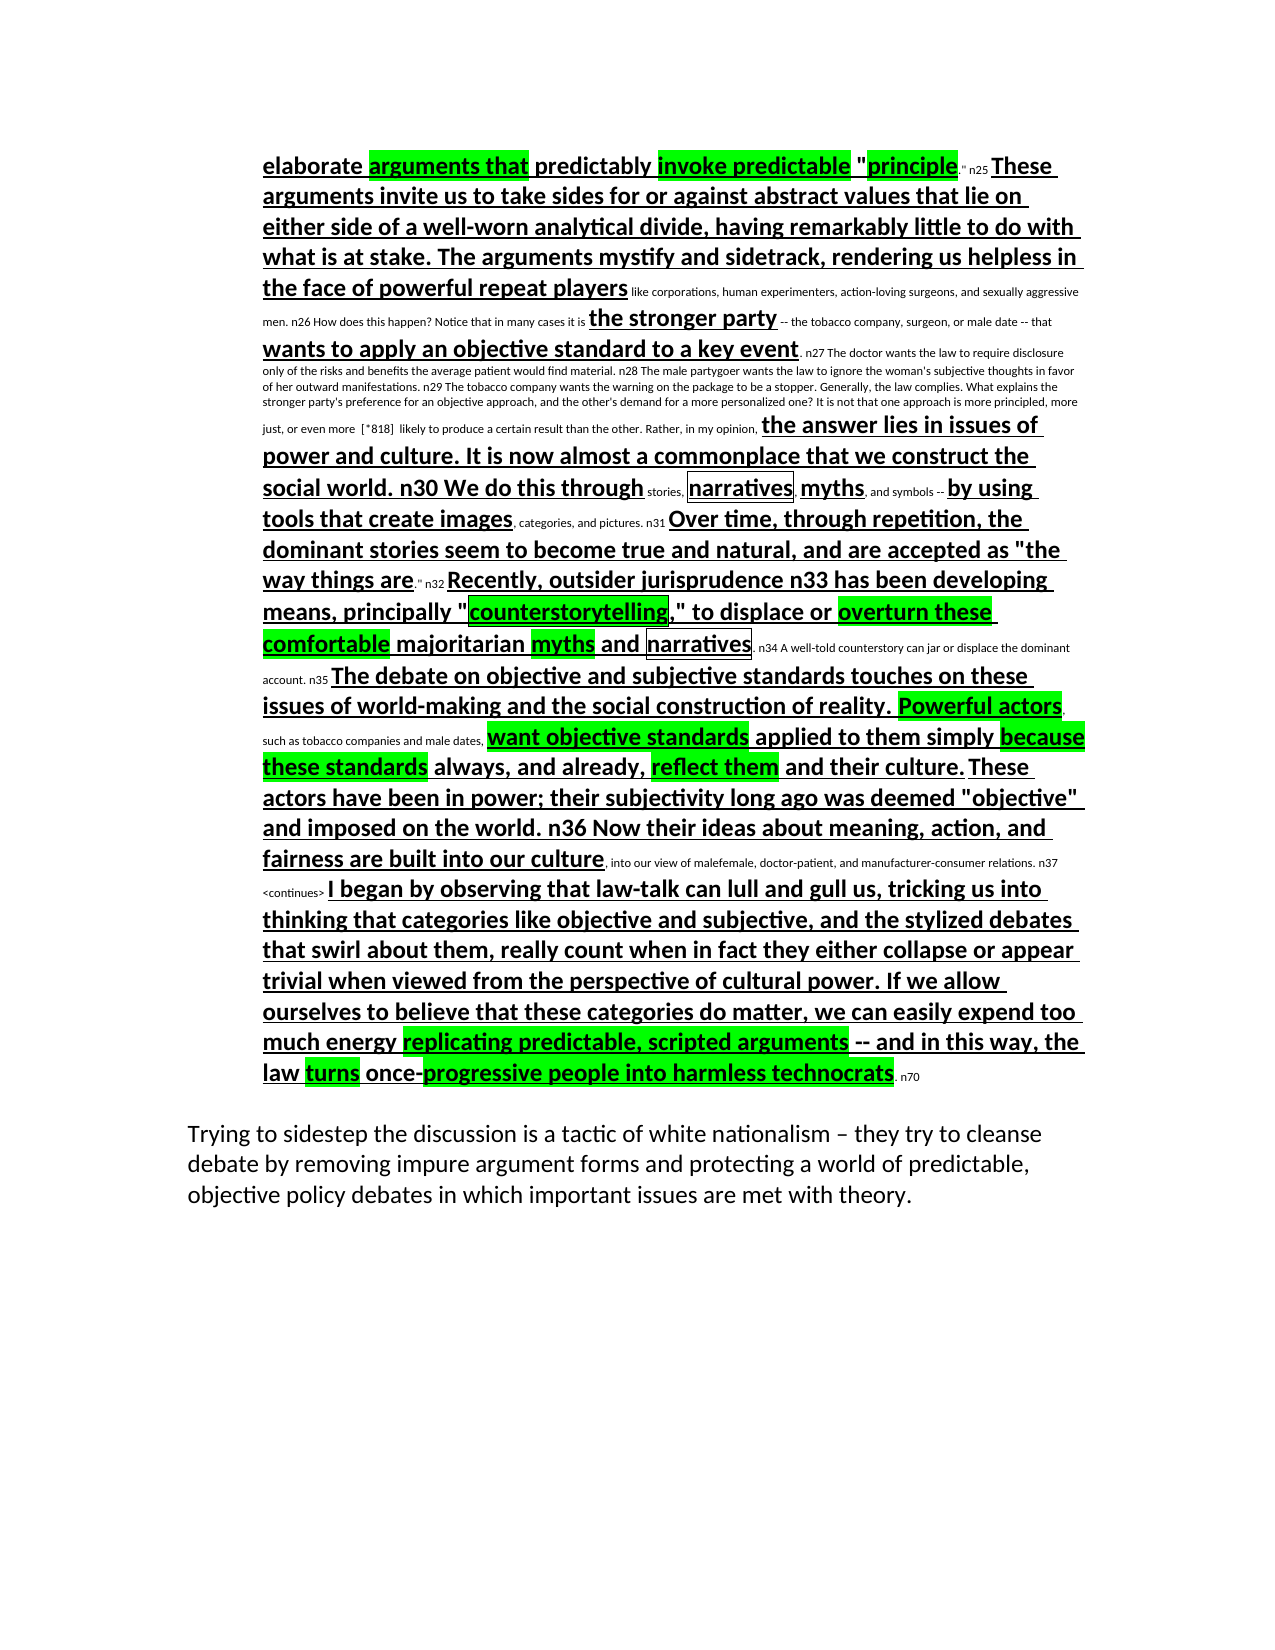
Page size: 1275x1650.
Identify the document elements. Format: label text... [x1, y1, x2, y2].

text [262, 150, 1087, 1087]
text Trying to sidestep the discussion is a tactic of white nationalism – they try to cleanse debate by removing impure argument forms and protecting a world of predictable, objective policy debates in which important issues are met with theory. [187, 1118, 1087, 1209]
